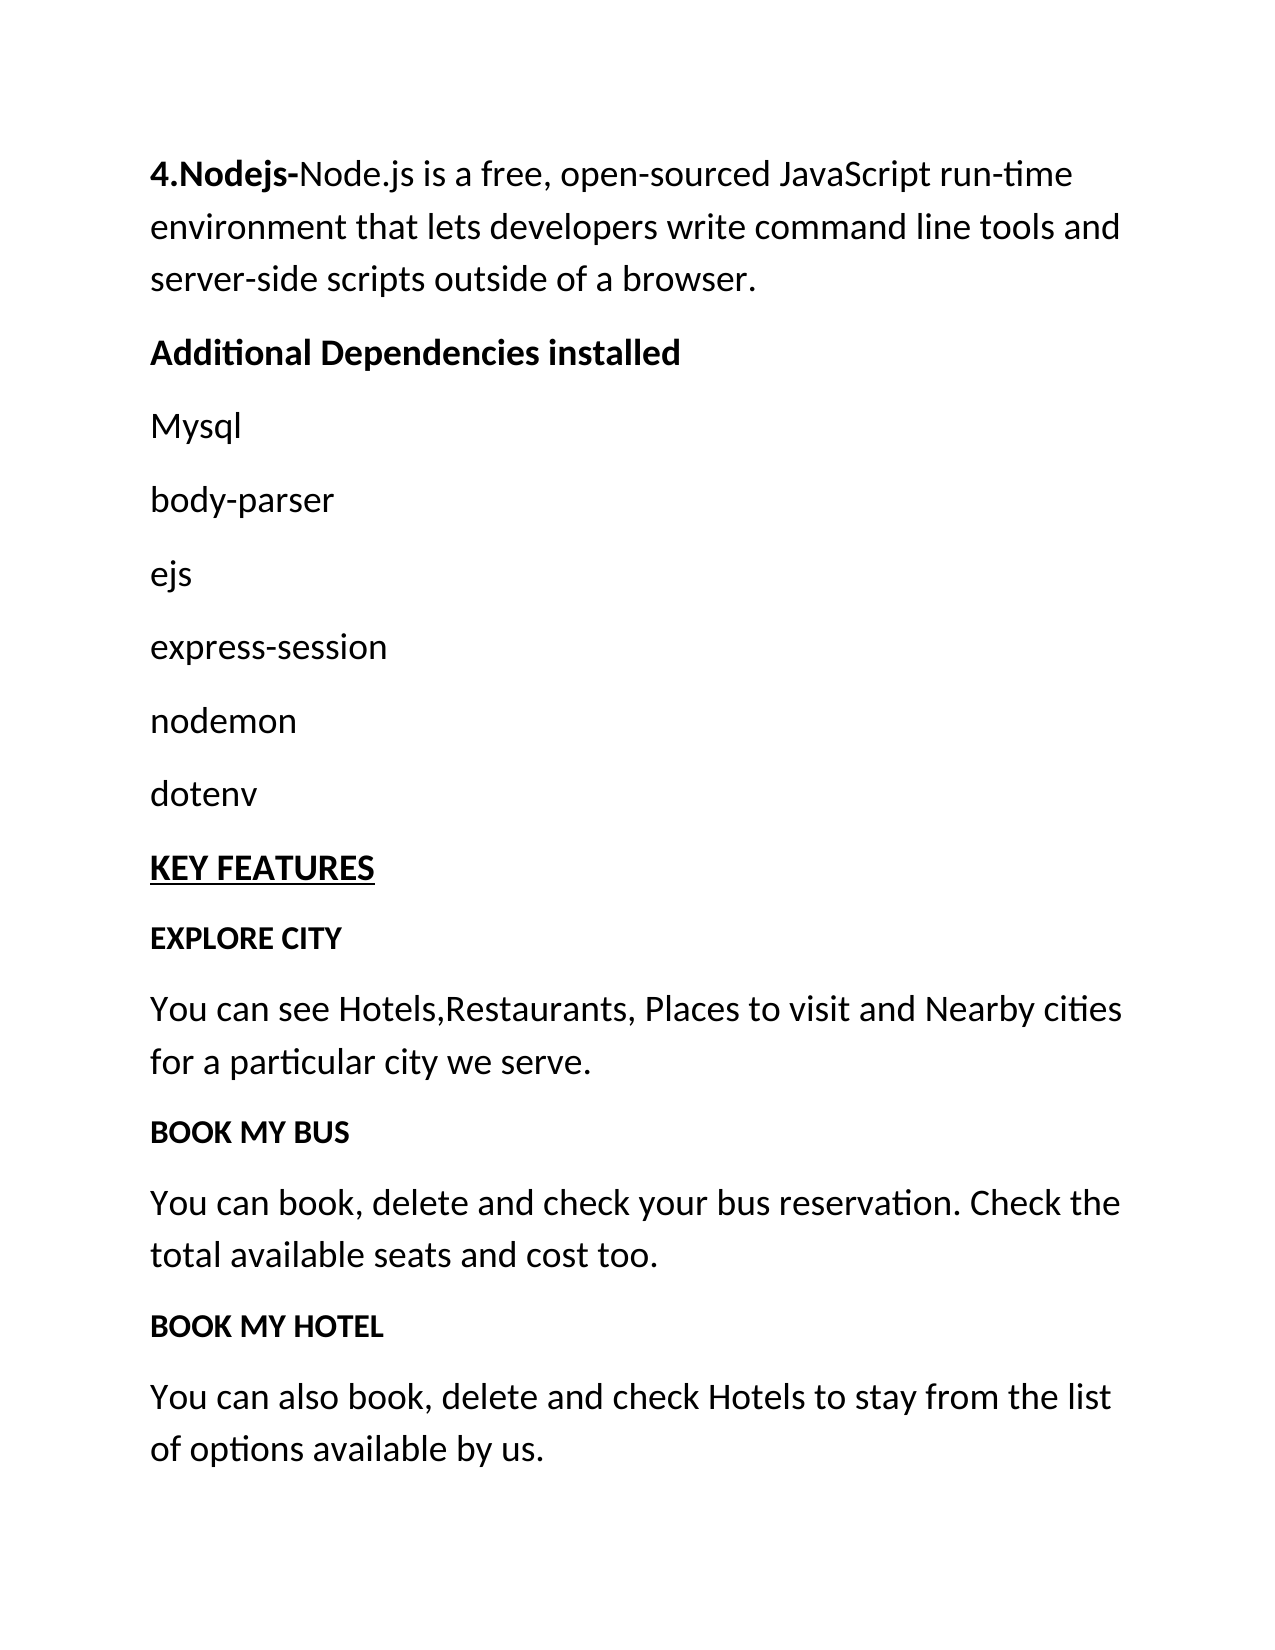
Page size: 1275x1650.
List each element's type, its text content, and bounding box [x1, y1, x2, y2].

text KEY FEATURES [150, 844, 1125, 889]
text Mysql [150, 402, 1125, 448]
text Additional Dependencies installed [150, 329, 1125, 375]
text nodemon [150, 697, 1125, 742]
text You can also book, delete and check Hotels to stay from the list of options available by us. [150, 1373, 1125, 1471]
text dotenv [150, 770, 1125, 816]
text BOOK MY HOTEL [150, 1305, 1125, 1346]
text BOOK MY BUS [150, 1111, 1125, 1152]
text You can book, delete and check your bus reservation. Check the total available seats and cost too. [150, 1179, 1125, 1277]
text EXPLORE CITY [150, 917, 1125, 958]
text 4.Nodejs-Node.js is a free, open-sourced JavaScript run-time environment that lets developers write command line tools and server-side scripts outside of a browser. [150, 150, 1125, 301]
text You can see Hotels,Restaurants, Places to visit and Nearby cities for a particular city we serve. [150, 985, 1125, 1083]
text ejs [150, 549, 1125, 595]
text express-session [150, 623, 1125, 669]
text body-parser [150, 476, 1125, 522]
